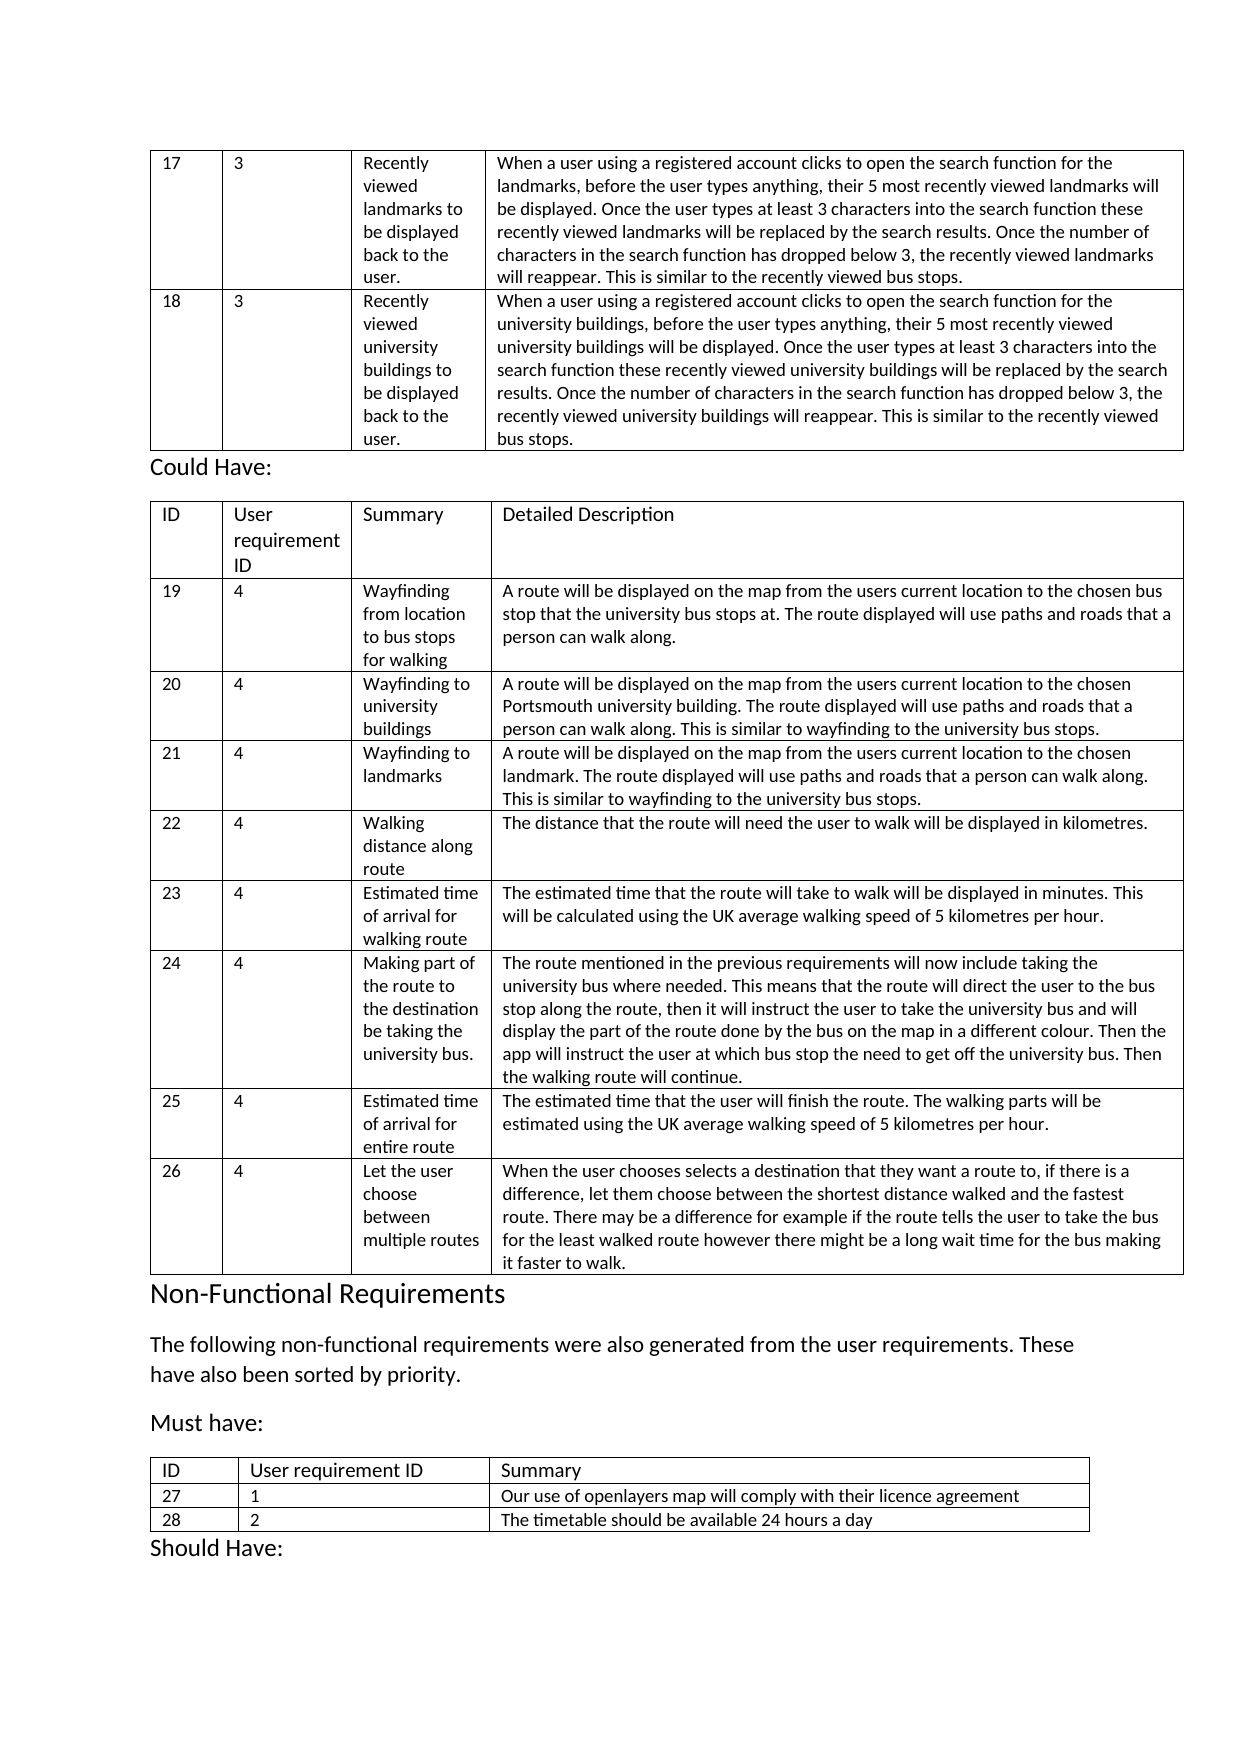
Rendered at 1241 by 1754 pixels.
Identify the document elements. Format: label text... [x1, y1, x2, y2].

table_cell 4 [223, 881, 351, 950]
text Must have: [150, 1407, 1090, 1437]
table_cell 26 [151, 1159, 222, 1274]
table_header User requirement ID [223, 502, 351, 578]
table_header Detailed Description [492, 502, 1183, 578]
table_cell 23 [151, 881, 222, 950]
table_cell 3 [223, 151, 351, 288]
table_cell When a user using a registered account clicks to open the search function for the university buildings, before the user types anything, their 5 most recently viewed university buildings will be displayed. Once the user types at least 3 characters into the search function these recently viewed university buildings will be replaced by the search results. Once the number of characters in the search function has dropped below 3, the recently viewed university buildings will reappear. This is similar to the recently viewed bus stops. [486, 290, 1183, 450]
table_cell 4 [223, 1089, 351, 1158]
table_cell Wayfinding to university buildings [352, 672, 491, 740]
table_cell The estimated time that the user will finish the route. The walking parts will be estimated using the UK average walking speed of 5 kilometres per hour. [492, 1089, 1183, 1158]
table_cell 24 [151, 951, 222, 1088]
table_cell Making part of the route to the destination be taking the university bus. [352, 951, 491, 1088]
table_header Summary [352, 502, 491, 578]
table_cell 2 [239, 1508, 489, 1531]
table_cell 4 [223, 951, 351, 1088]
table_cell When the user chooses selects a destination that they want a route to, if there is a difference, let them choose between the shortest distance walked and the fastest route. There may be a difference for example if the route tells the user to take the bus for the least walked route however there might be a long wait time for the bus making it faster to walk. [492, 1159, 1183, 1274]
table_cell 4 [223, 672, 351, 740]
table_cell 17 [151, 151, 222, 288]
table_cell 22 [151, 811, 222, 880]
table_cell Estimated time of arrival for entire route [352, 1089, 491, 1158]
table_cell 4 [223, 741, 351, 810]
table_cell A route will be displayed on the map from the users current location to the chosen landmark. The route displayed will use paths and roads that a person can walk along. This is similar to wayfinding to the university bus stops. [492, 741, 1183, 810]
table_cell When a user using a registered account clicks to open the search function for the landmarks, before the user types anything, their 5 most recently viewed landmarks will be displayed. Once the user types at least 3 characters into the search function these recently viewed landmarks will be replaced by the search results. Once the number of characters in the search function has dropped below 3, the recently viewed landmarks will reappear. This is similar to the recently viewed bus stops. [486, 151, 1183, 288]
table_cell 18 [151, 290, 222, 450]
text Should Have: [150, 1532, 1090, 1562]
table_cell 19 [151, 579, 222, 671]
table_cell Wayfinding to landmarks [352, 741, 491, 810]
text Non-Functional Requirements [150, 1275, 1090, 1310]
table_cell 20 [151, 672, 222, 740]
text Could Have: [150, 451, 1090, 482]
table_cell Recently viewed landmarks to be displayed back to the user. [352, 151, 485, 288]
table_cell The distance that the route will need the user to walk will be displayed in kilometres. [492, 811, 1183, 880]
table_cell 4 [223, 1159, 351, 1274]
table_cell The estimated time that the route will take to walk will be displayed in minutes. This will be calculated using the UK average walking speed of 5 kilometres per hour. [492, 881, 1183, 950]
table_header ID [151, 1458, 238, 1483]
table_cell The route mentioned in the previous requirements will now include taking the university bus where needed. This means that the route will direct the user to the bus stop along the route, then it will instruct the user to take the university bus and will display the part of the route done by the bus on the map in a different colour. Then the app will instruct the user at which bus stop the need to get off the university bus. Then the walking route will continue. [492, 951, 1183, 1088]
table_cell 21 [151, 741, 222, 810]
table_cell 27 [151, 1484, 238, 1507]
table_cell 25 [151, 1089, 222, 1158]
table_header Summary [490, 1458, 1089, 1483]
table_cell Let the user choose between multiple routes [352, 1159, 491, 1274]
table_cell 4 [223, 579, 351, 671]
table_cell Our use of openlayers map will comply with their licence agreement [490, 1484, 1089, 1507]
table_cell 4 [223, 811, 351, 880]
table_cell The timetable should be available 24 hours a day [490, 1508, 1089, 1531]
table_cell A route will be displayed on the map from the users current location to the chosen bus stop that the university bus stops at. The route displayed will use paths and roads that a person can walk along. [492, 579, 1183, 671]
table_cell Recently viewed university buildings to be displayed back to the user. [352, 290, 485, 450]
table_cell A route will be displayed on the map from the users current location to the chosen Portsmouth university building. The route displayed will use paths and roads that a person can walk along. This is similar to wayfinding to the university bus stops. [492, 672, 1183, 740]
table_cell Walking distance along route [352, 811, 491, 880]
table_cell 28 [151, 1508, 238, 1531]
table_cell 3 [223, 290, 351, 450]
table_cell Wayfinding from location to bus stops for walking [352, 579, 491, 671]
table_header User requirement ID [239, 1458, 489, 1483]
table_cell Estimated time of arrival for walking route [352, 881, 491, 950]
table_cell 1 [239, 1484, 489, 1507]
text The following non-functional requirements were also generated from the user requirements. These have also been sorted by priority. [150, 1330, 1090, 1388]
table_header ID [151, 502, 222, 578]
